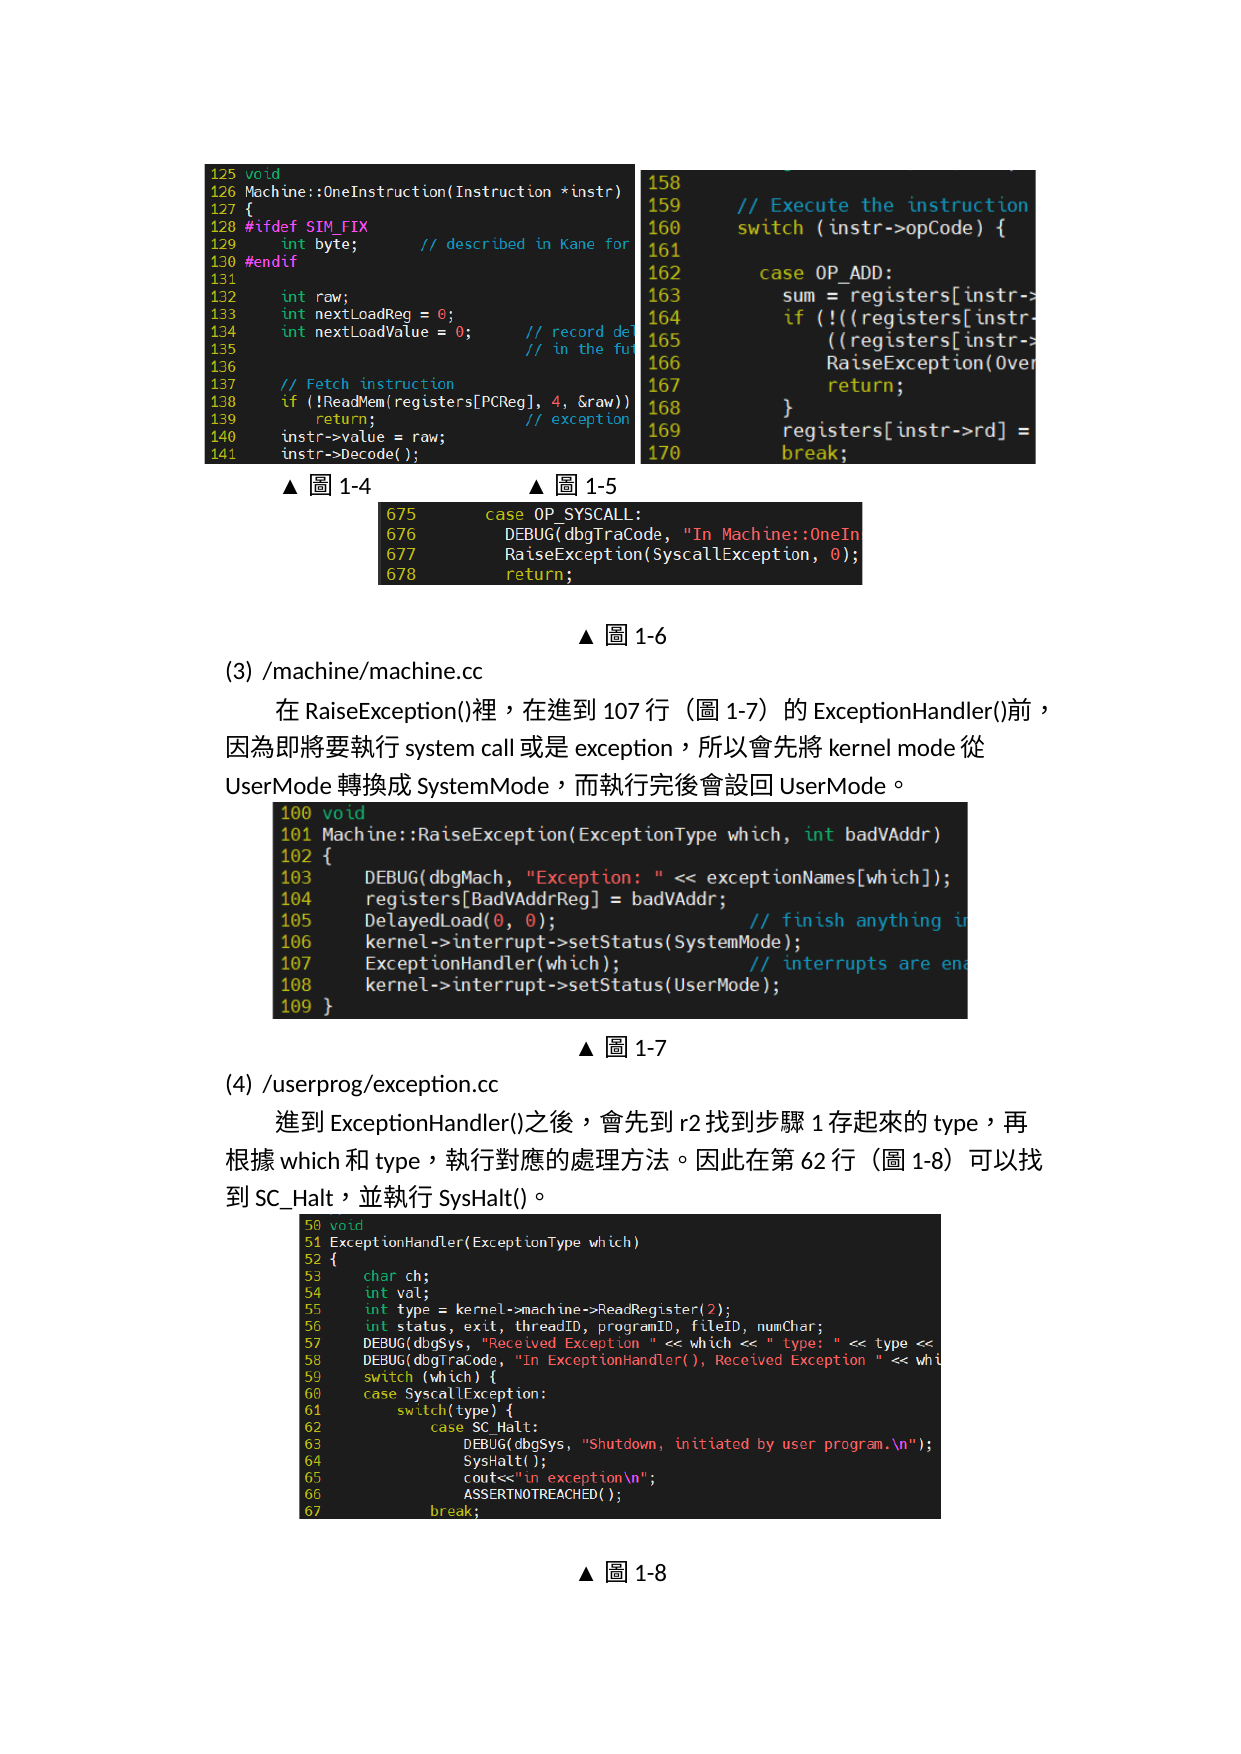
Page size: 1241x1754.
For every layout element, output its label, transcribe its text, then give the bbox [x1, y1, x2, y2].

text ▲ 圖1-7 [187, 1027, 1053, 1064]
text ▲ 圖1-4 ▲ 圖1-5 [187, 464, 1053, 502]
text ▲ 圖1-8 [187, 1552, 1053, 1589]
picture [378, 502, 863, 585]
picture [204, 164, 635, 464]
text 在RaiseException()裡，在進到107行（圖1-7）的ExceptionHandler()前，因為即將要執行system call或是exception，所以會先將kernel mode從UserMode轉換成SystemMode，而執行完後會設回UserMode。 [225, 689, 1053, 802]
picture [640, 170, 1036, 464]
picture [299, 1214, 941, 1519]
text ▲ 圖1-6 [187, 614, 1053, 652]
text 進到ExceptionHandler()之後，會先到r2找到步驟1存起來的type，再根據which和type，執行對應的處理方法。因此在第62行（圖1-8）可以找到SC_Halt，並執行SysHalt()。 [225, 1102, 1053, 1214]
list /machine/machine.cc [225, 652, 1053, 689]
list /userprog/exception.cc [225, 1064, 1053, 1102]
picture [272, 802, 968, 1019]
